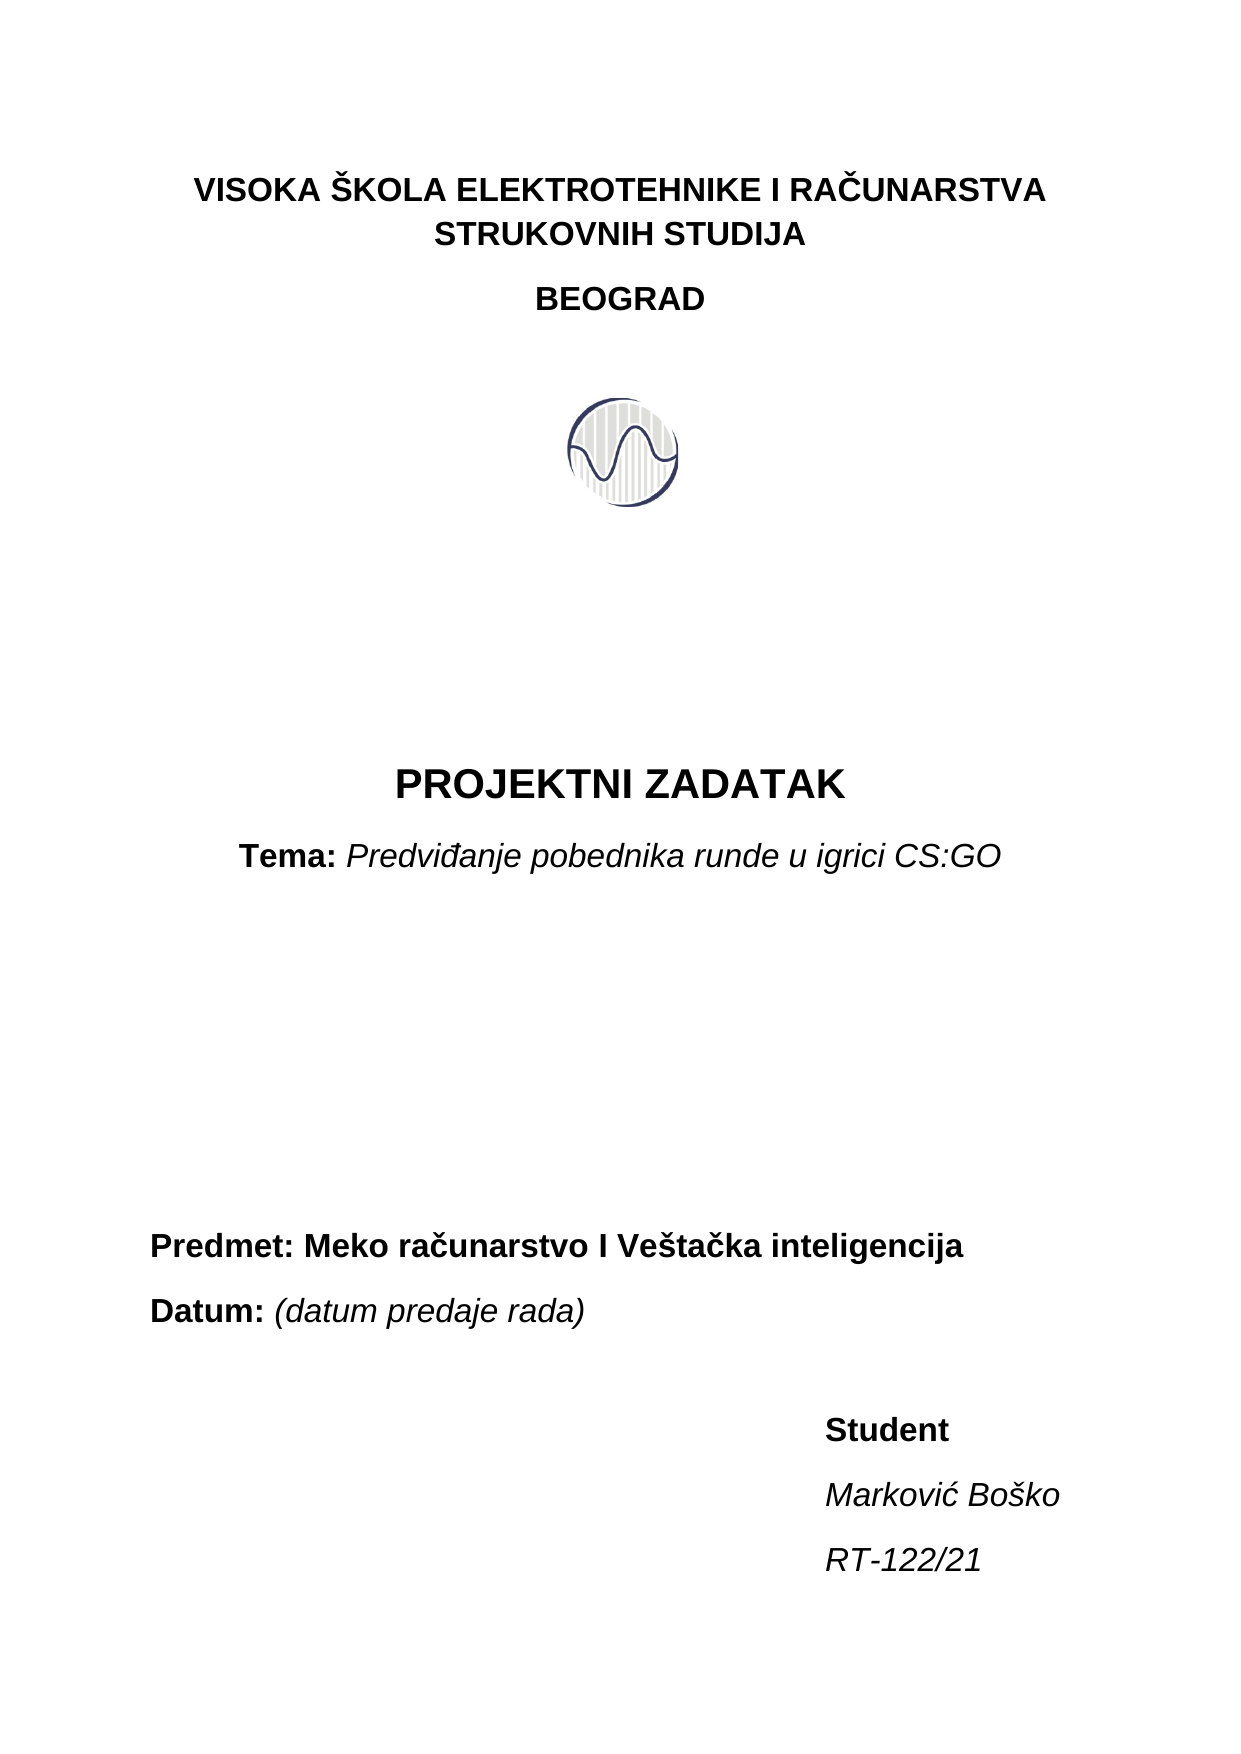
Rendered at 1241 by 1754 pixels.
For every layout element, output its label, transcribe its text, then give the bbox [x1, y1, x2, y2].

text RT-122/21 [150, 1539, 1090, 1578]
text Tema: Predviđanje pobednika runde u igrici CS:GO [150, 836, 1090, 874]
text VISOKA ŠKOLA ELEKTROTEHNIKE I RAČUNARSTVA STRUKOVNIH STUDIJA [150, 170, 1090, 253]
text Datum: (datum predaje rada) [150, 1291, 1090, 1329]
text Predmet: Meko računarstvo I Veštačka inteligencija [150, 1226, 1090, 1264]
text PROJEKTNI ZADATAK [150, 760, 1090, 808]
picture [567, 398, 679, 507]
text BEOGRAD [150, 279, 1090, 318]
text Marković Boško [150, 1474, 1090, 1513]
text Student [150, 1409, 1090, 1448]
